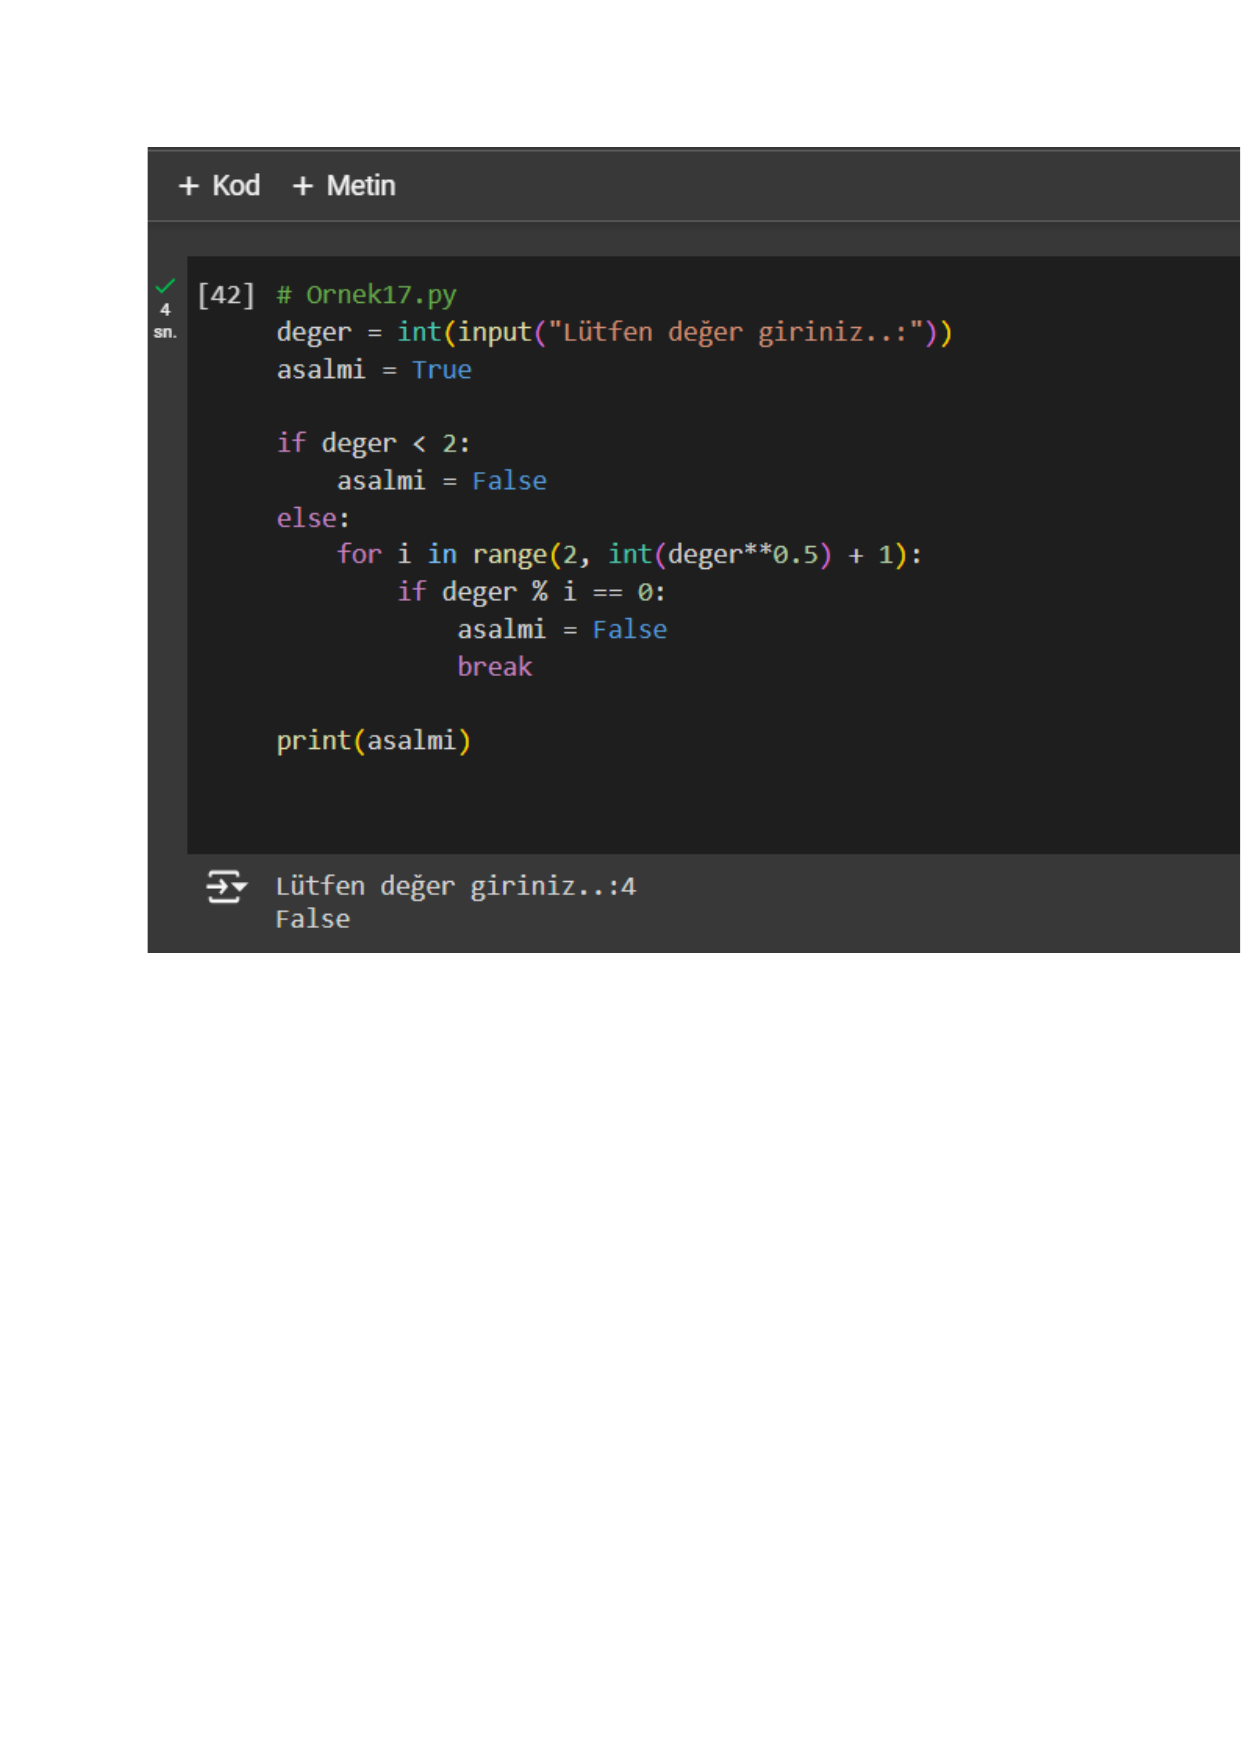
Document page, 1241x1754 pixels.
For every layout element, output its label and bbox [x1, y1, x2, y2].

picture [147, 147, 1241, 953]
